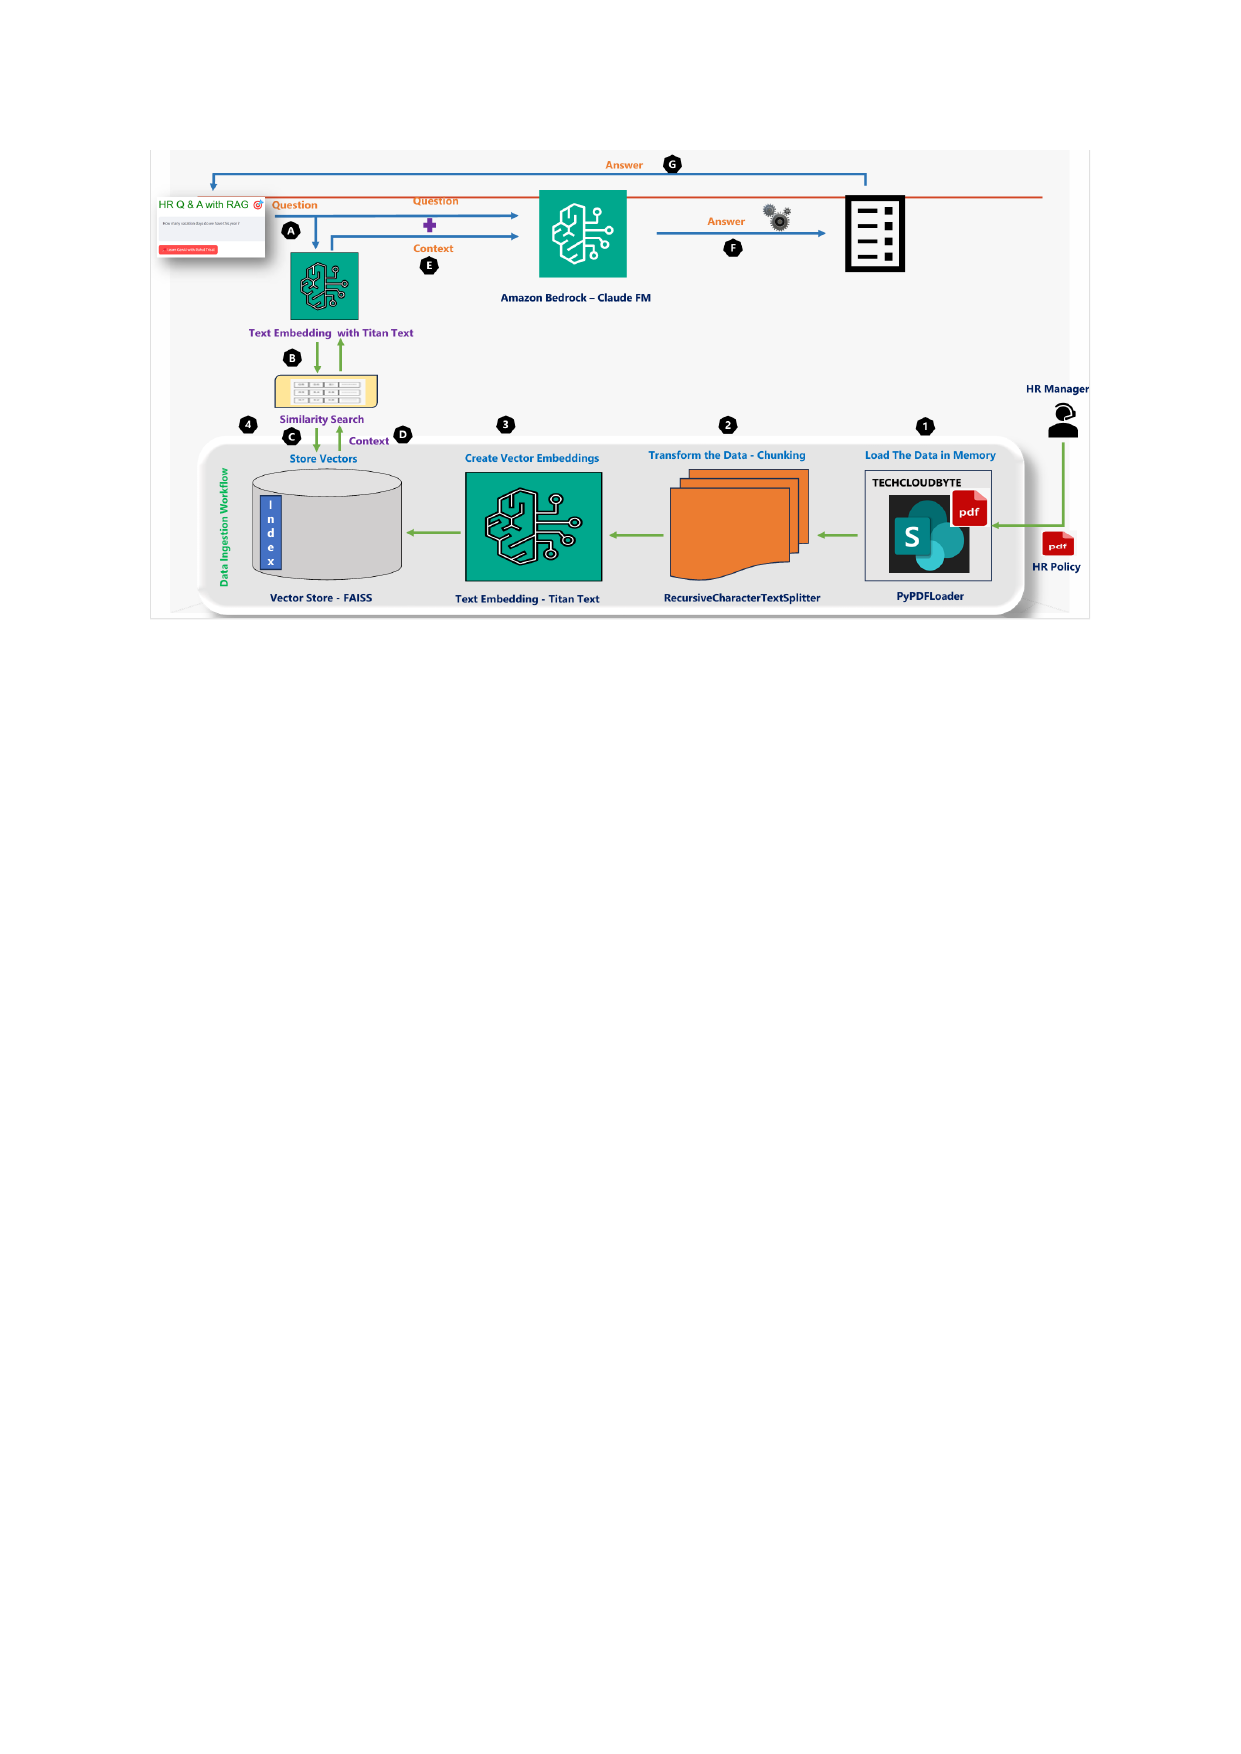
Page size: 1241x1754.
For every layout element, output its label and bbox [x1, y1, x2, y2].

picture [150, 150, 1091, 620]
